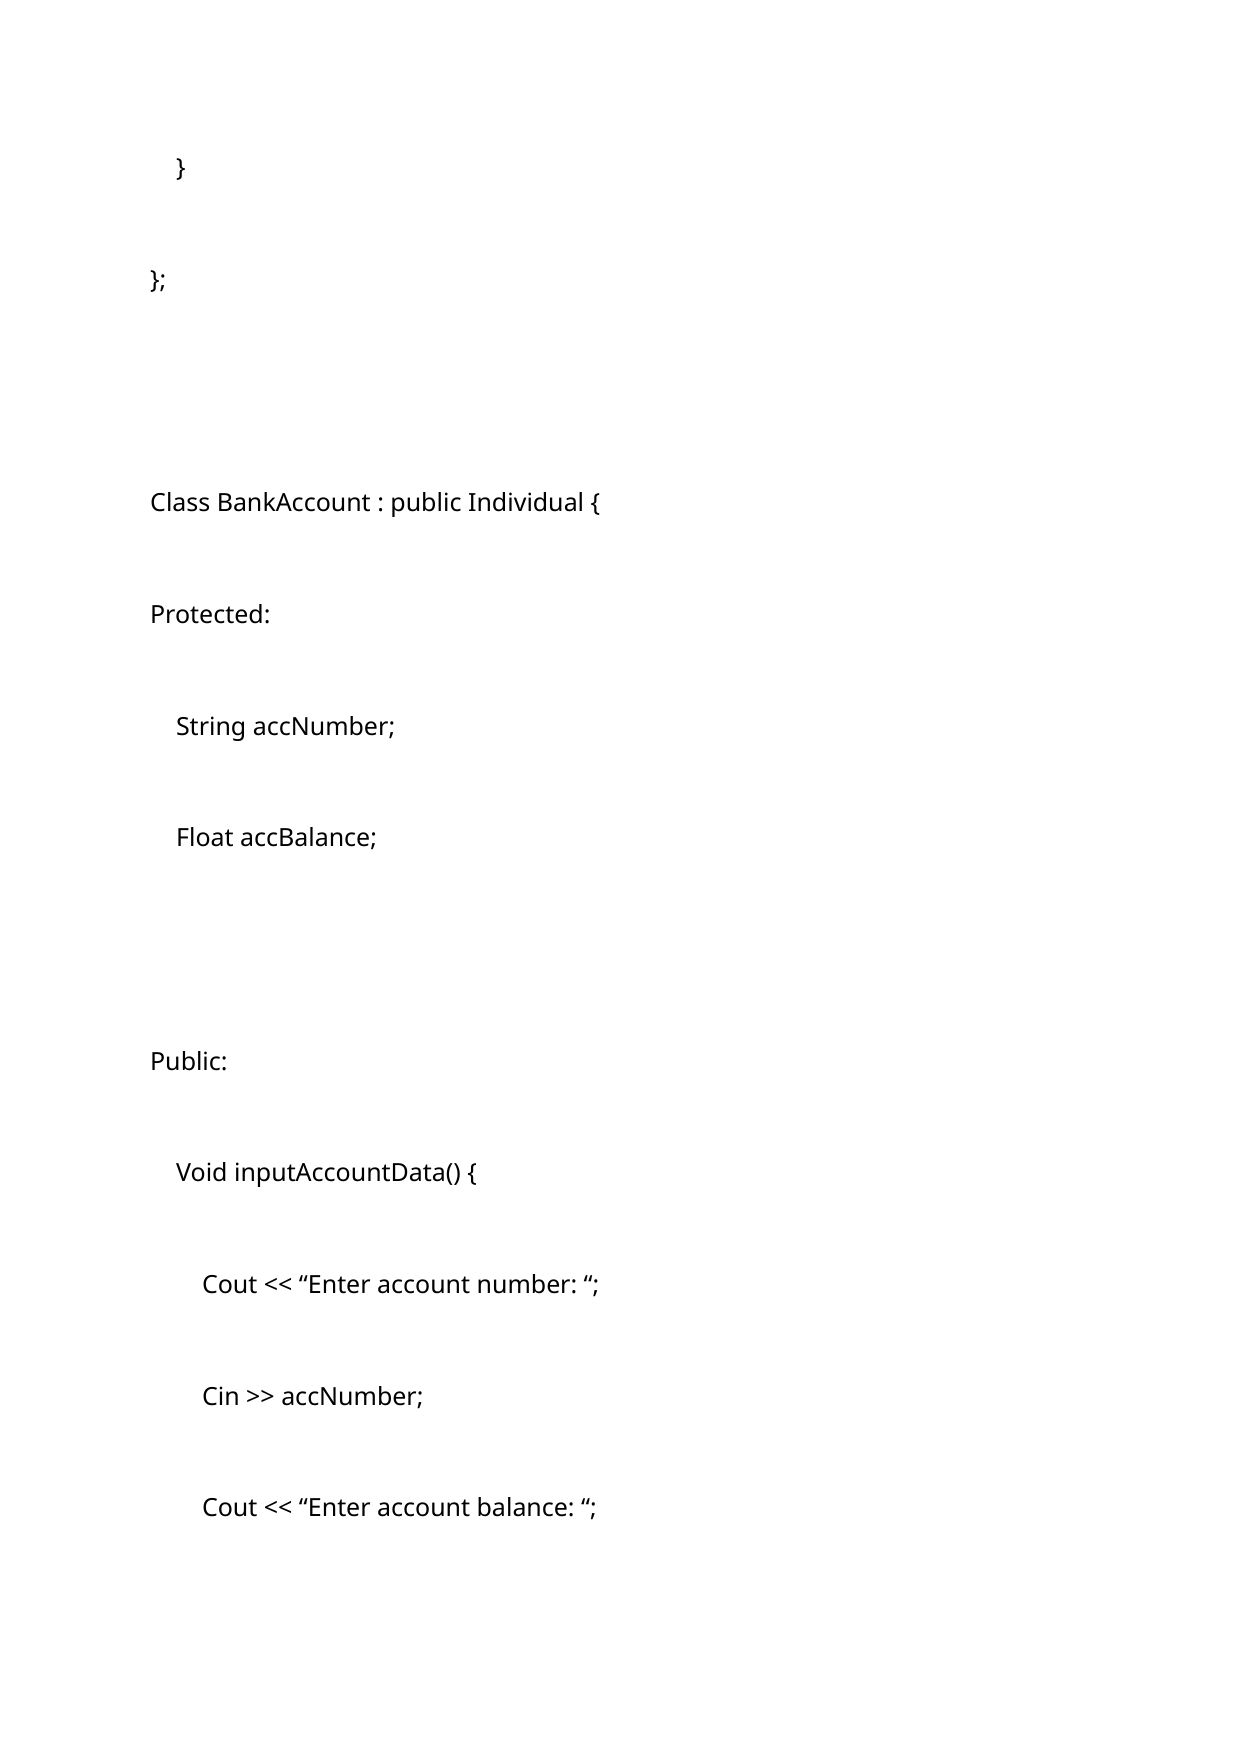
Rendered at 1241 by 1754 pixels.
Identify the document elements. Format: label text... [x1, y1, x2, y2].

text } [150, 150, 1090, 184]
text Float accBalance; [150, 820, 1090, 854]
text Class BankAccount : public Individual { [150, 485, 1090, 519]
text Cout << “Enter account number: “; [150, 1267, 1090, 1301]
text Cin >> accNumber; [150, 1378, 1090, 1412]
text Cout << “Enter account balance: “; [150, 1490, 1090, 1524]
text String accNumber; [150, 708, 1090, 742]
text }; [150, 262, 1090, 296]
text Public: [150, 1043, 1090, 1077]
text Void inputAccountData() { [150, 1155, 1090, 1189]
text Protected: [150, 597, 1090, 631]
